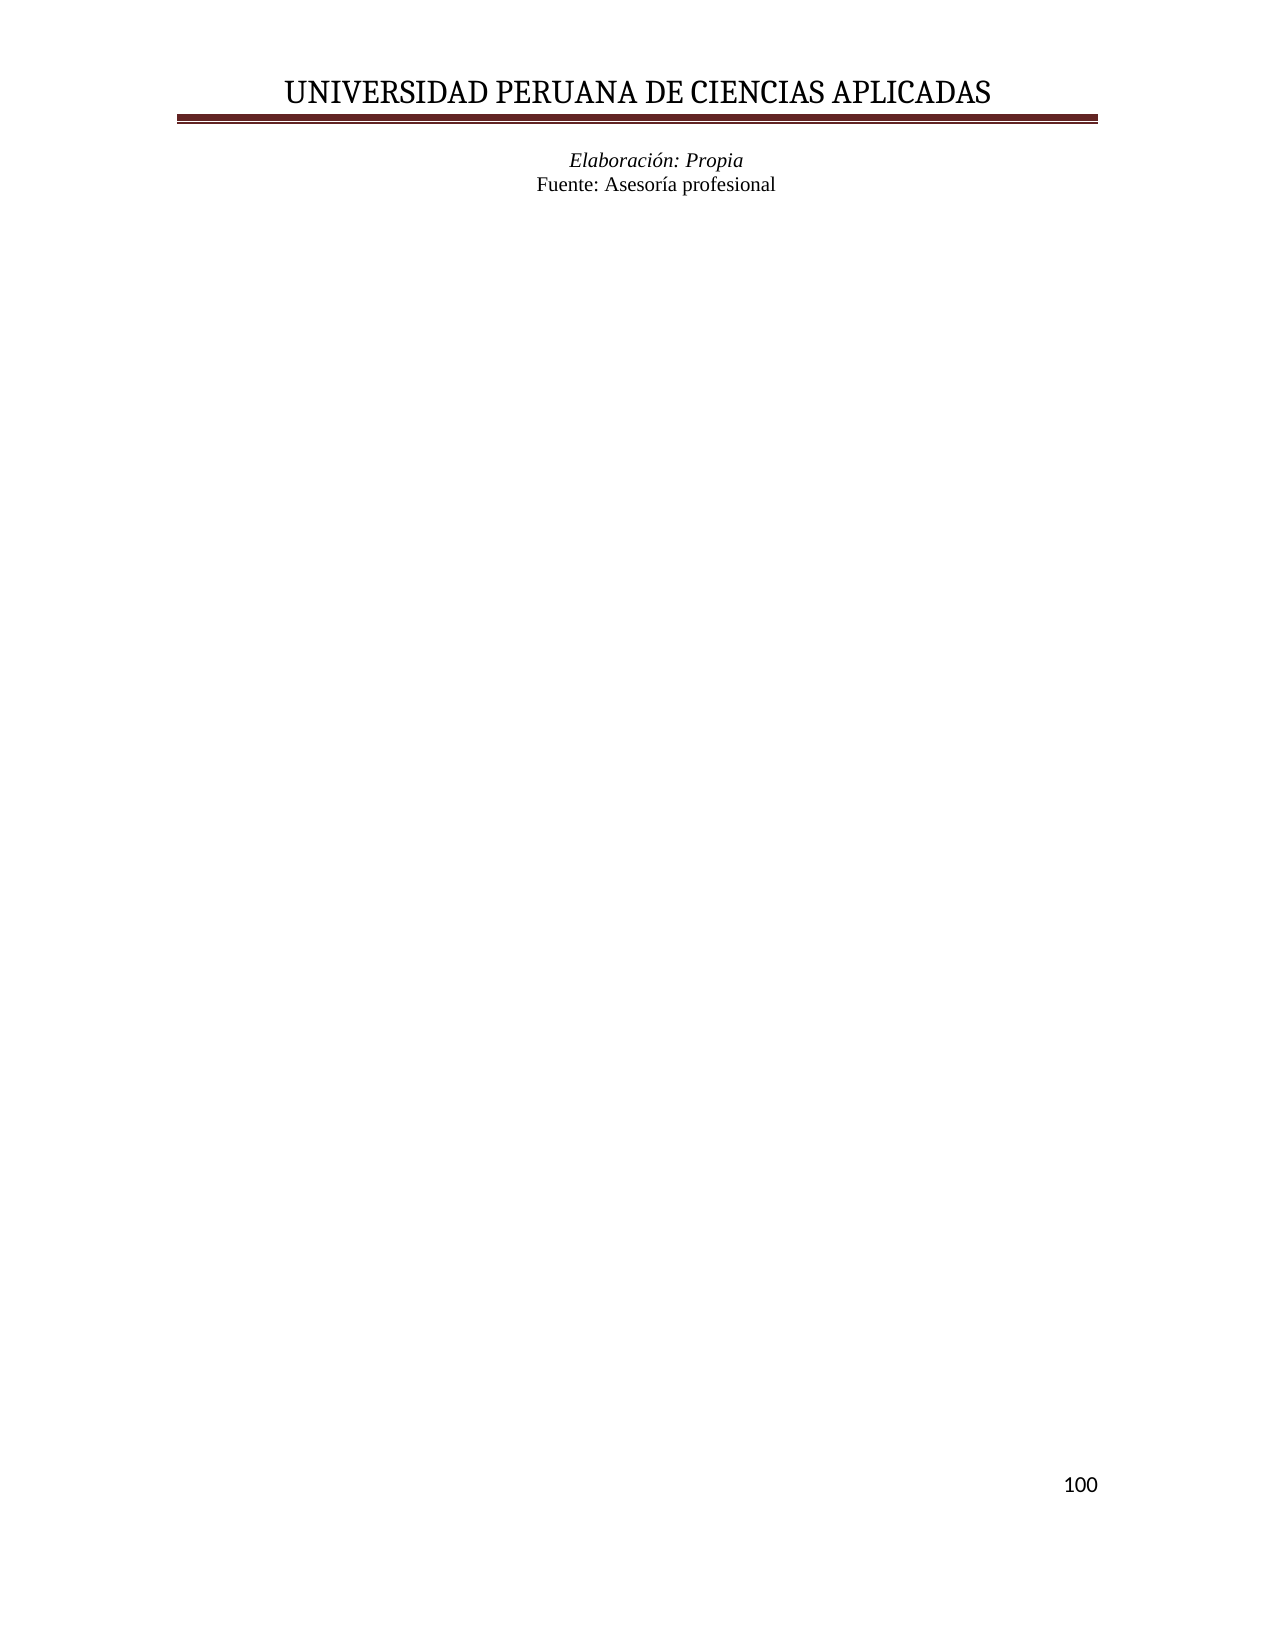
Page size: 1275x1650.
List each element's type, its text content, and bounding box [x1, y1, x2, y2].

list Fuente: Asesoría profesional [215, 172, 1098, 196]
list Elaboración: Propia [215, 148, 1098, 172]
